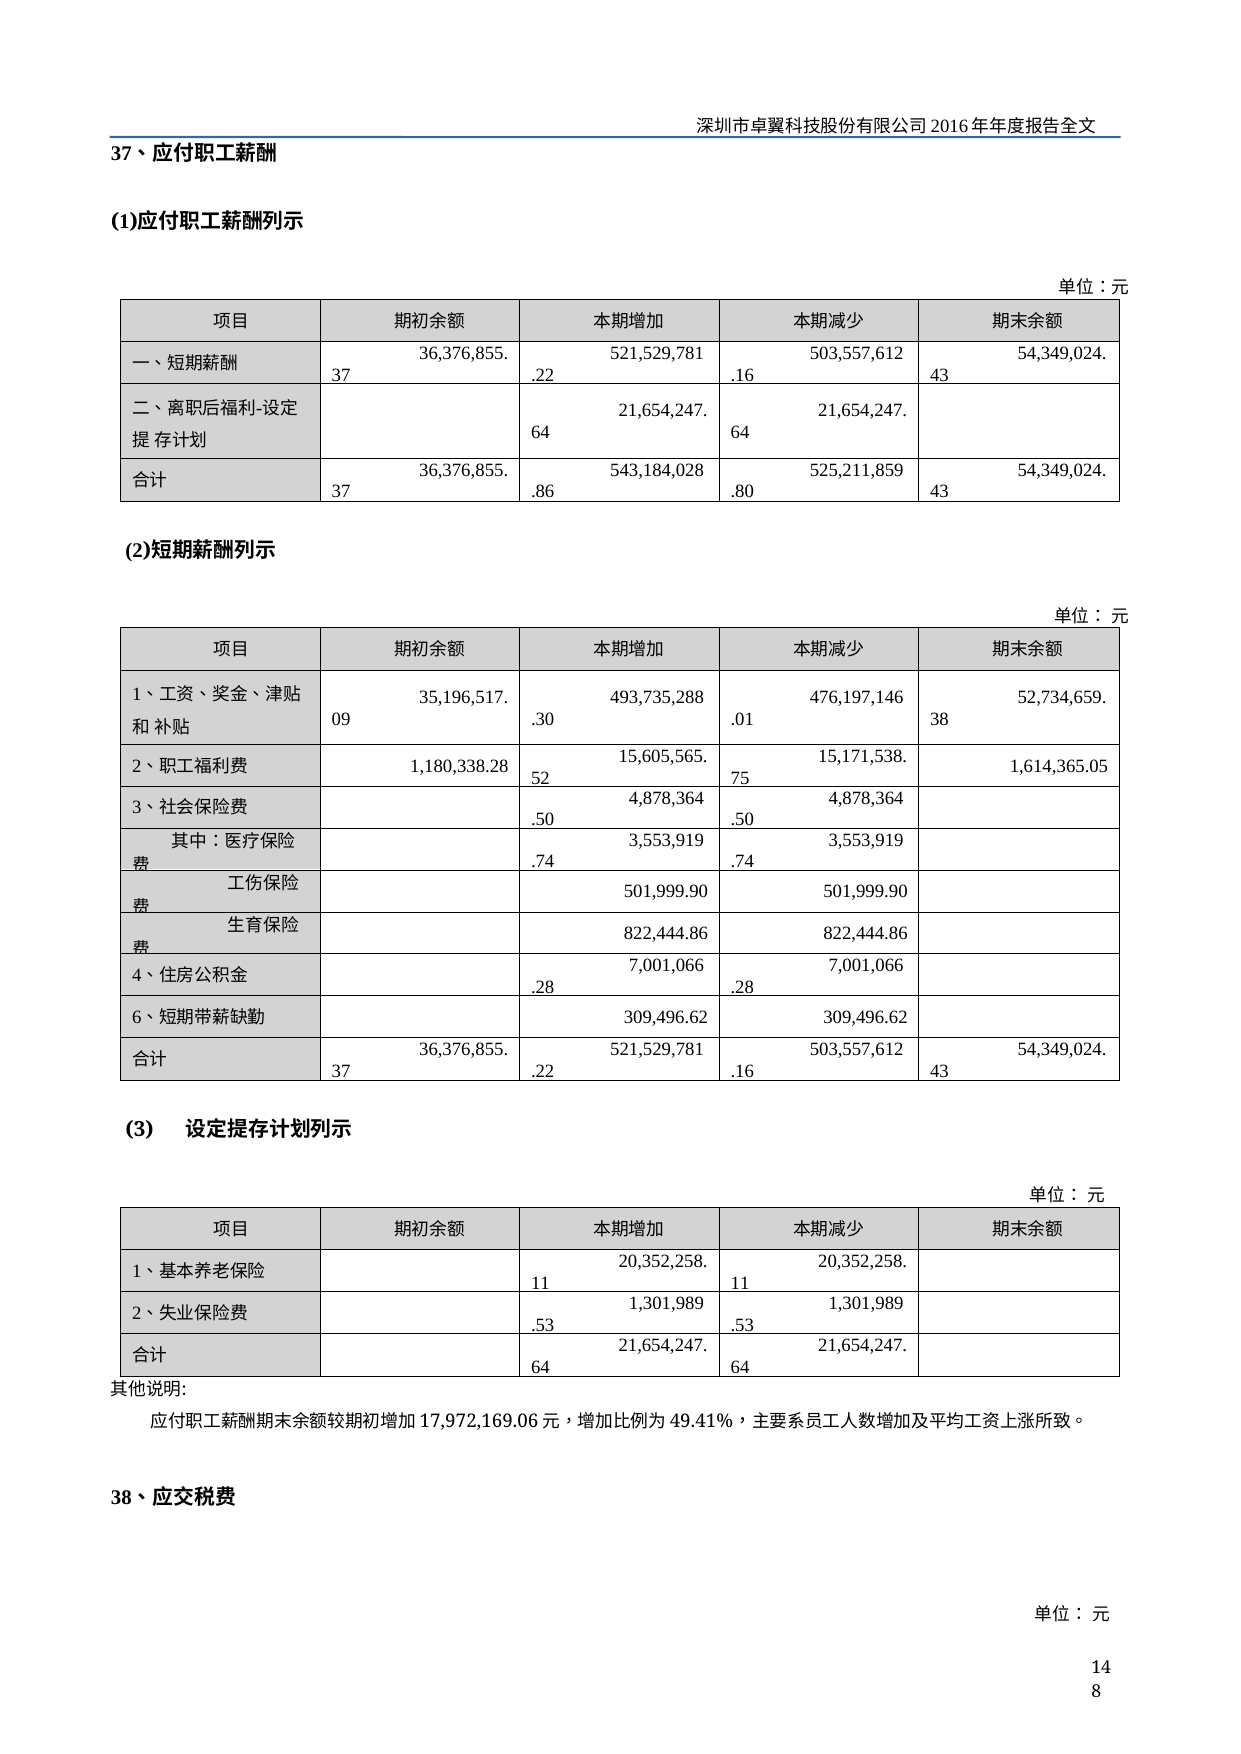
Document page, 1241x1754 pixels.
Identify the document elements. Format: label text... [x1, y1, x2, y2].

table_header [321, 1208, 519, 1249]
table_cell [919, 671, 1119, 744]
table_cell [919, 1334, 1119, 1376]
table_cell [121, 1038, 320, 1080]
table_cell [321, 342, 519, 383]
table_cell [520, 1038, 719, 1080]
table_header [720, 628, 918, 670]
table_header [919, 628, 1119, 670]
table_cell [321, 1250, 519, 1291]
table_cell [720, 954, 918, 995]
text 单位： 元 [111, 603, 1129, 627]
text 其他说明: [111, 1377, 1129, 1401]
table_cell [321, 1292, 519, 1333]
text 38、应交税费 [111, 1482, 1129, 1511]
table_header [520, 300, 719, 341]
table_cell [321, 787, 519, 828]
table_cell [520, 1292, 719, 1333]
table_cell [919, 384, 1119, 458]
list 设定提存计划列示 [111, 1114, 1129, 1143]
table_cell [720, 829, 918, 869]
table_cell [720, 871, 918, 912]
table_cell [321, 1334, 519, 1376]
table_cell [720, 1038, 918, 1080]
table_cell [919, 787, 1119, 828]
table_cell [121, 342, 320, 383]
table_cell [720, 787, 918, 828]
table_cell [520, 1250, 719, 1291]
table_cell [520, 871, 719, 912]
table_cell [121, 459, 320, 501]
text 单位： 元 [1029, 1182, 1129, 1207]
text 37、应付职工薪酬 [111, 138, 1129, 167]
text (1)应付职工薪酬列示 [111, 206, 1129, 235]
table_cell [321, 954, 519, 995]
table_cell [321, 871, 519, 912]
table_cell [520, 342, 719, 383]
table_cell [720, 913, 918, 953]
text 应付职工薪酬期末余额较期初增加17,972,169.06元，增加比例为49.41%，主要系员工人数增加及平均工资上涨所致。 [111, 1407, 1129, 1432]
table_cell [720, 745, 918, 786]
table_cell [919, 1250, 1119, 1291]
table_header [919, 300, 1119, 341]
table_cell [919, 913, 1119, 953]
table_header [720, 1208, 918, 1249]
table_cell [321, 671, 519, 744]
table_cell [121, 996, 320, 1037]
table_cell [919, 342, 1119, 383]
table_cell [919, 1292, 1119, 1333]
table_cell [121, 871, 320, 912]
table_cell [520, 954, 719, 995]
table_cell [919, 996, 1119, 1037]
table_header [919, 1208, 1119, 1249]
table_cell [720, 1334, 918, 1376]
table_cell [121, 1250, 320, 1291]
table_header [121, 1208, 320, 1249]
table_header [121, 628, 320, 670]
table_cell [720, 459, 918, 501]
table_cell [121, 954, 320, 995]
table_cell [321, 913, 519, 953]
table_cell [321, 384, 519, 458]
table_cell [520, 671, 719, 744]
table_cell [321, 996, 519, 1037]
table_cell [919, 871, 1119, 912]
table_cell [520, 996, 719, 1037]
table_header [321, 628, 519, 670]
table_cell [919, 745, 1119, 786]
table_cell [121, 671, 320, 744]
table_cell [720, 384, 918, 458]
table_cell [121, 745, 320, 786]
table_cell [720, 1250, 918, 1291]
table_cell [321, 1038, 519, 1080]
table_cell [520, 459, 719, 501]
text (2)短期薪酬列示 [111, 535, 1129, 563]
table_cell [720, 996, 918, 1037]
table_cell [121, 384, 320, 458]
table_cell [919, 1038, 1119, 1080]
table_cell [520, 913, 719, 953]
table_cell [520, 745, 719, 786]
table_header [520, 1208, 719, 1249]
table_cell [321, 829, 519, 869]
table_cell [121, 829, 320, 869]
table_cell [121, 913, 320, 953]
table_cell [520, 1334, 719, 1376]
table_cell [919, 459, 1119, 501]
text 单位：元 [111, 274, 1129, 299]
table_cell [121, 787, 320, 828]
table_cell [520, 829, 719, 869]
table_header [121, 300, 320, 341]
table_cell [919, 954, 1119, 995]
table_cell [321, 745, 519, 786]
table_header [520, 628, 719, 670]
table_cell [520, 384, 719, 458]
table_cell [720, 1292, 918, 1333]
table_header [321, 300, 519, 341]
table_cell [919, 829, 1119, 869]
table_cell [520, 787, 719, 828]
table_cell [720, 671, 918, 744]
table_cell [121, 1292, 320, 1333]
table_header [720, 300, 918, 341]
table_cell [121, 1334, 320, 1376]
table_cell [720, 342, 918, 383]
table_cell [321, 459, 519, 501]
